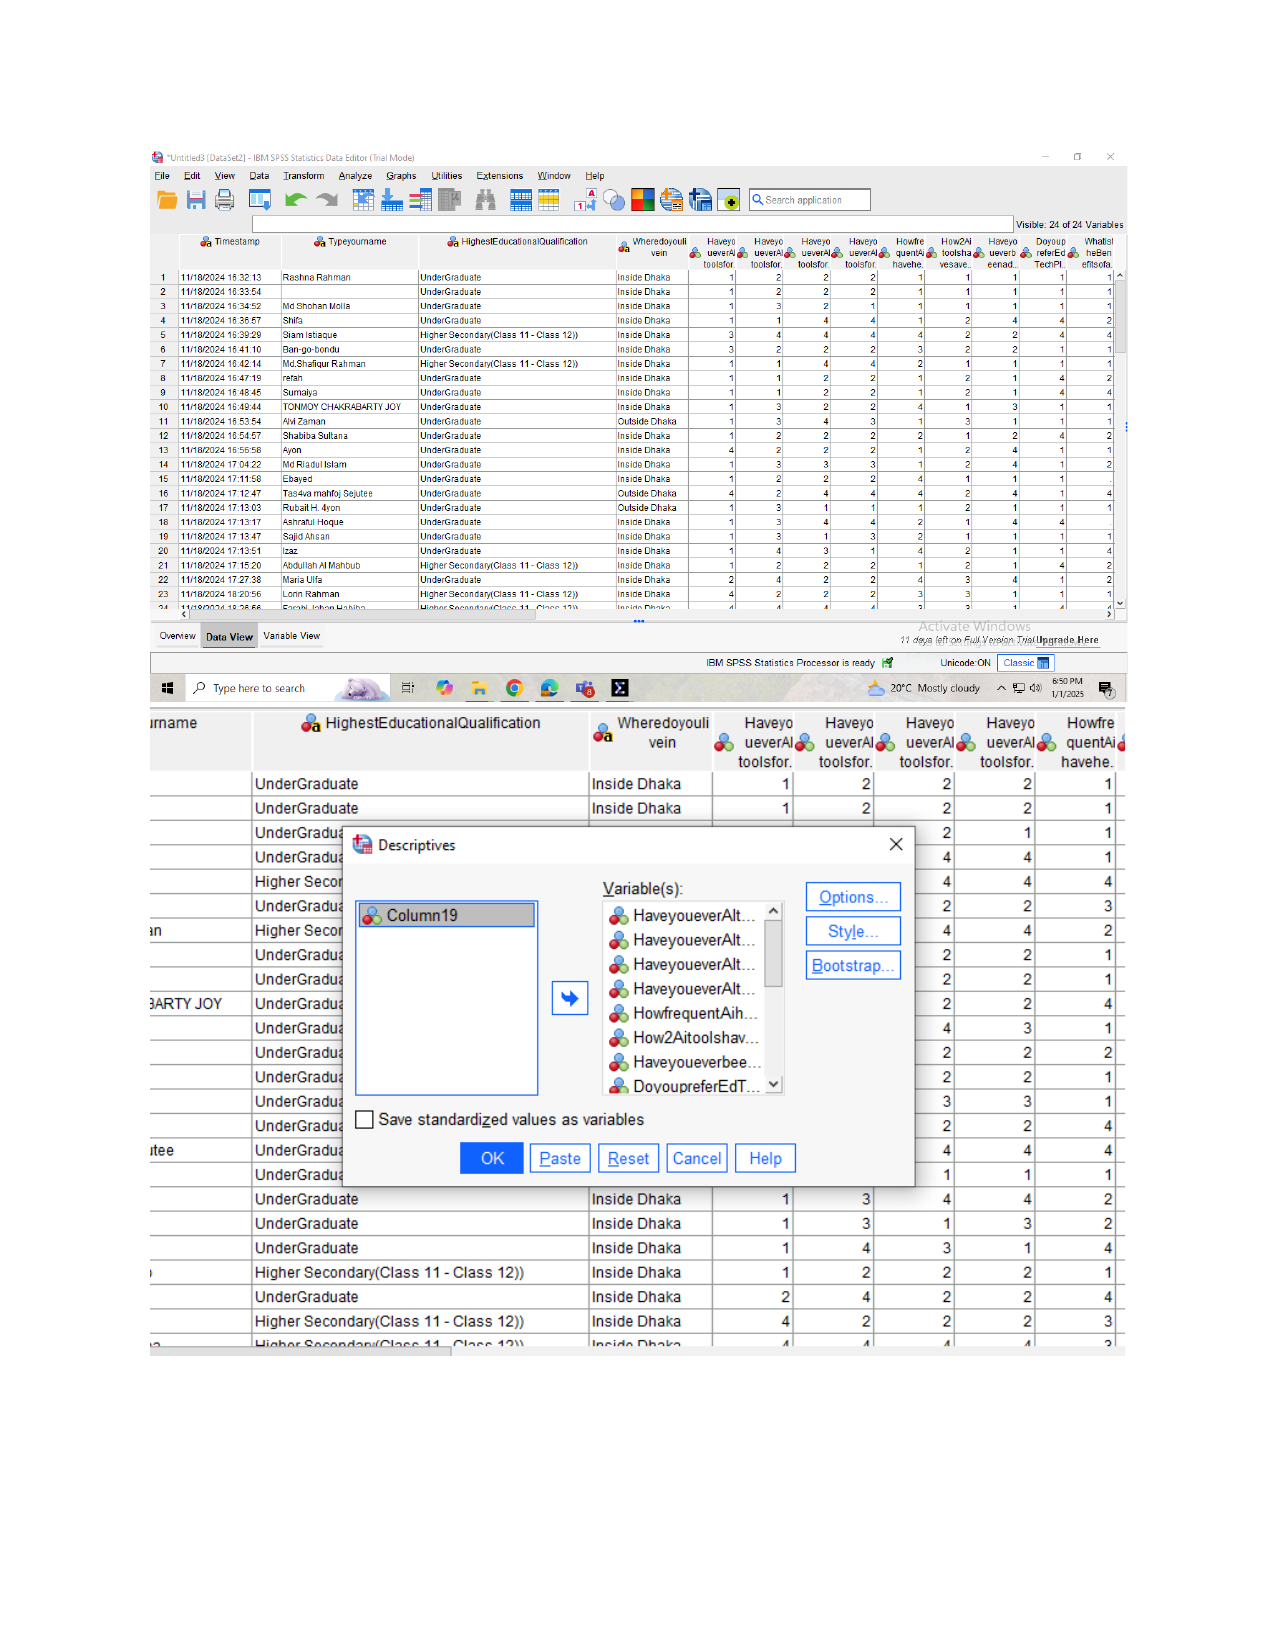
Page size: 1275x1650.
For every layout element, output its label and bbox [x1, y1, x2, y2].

picture [150, 705, 1125, 1356]
picture [150, 150, 1128, 702]
